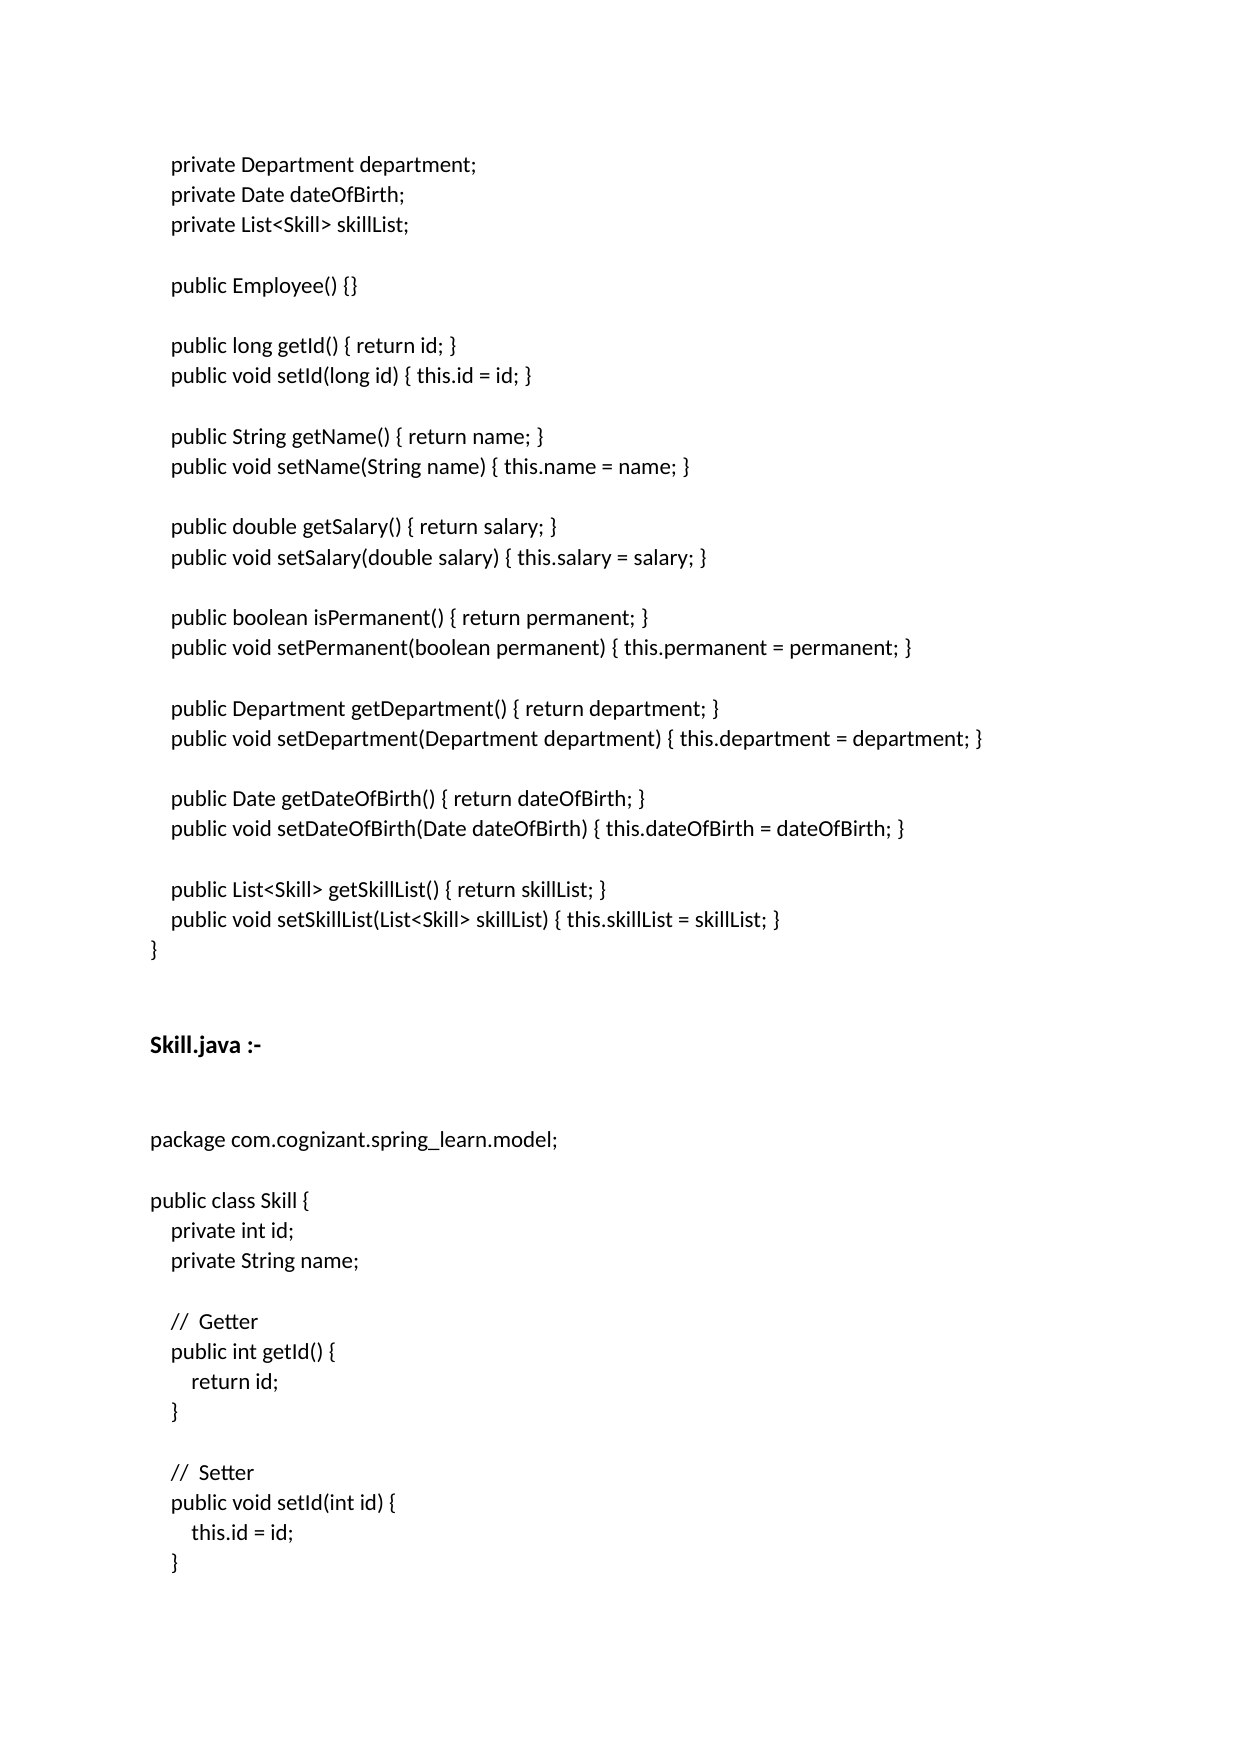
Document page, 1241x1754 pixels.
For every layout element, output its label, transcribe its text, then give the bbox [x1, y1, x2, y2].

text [150, 150, 1090, 963]
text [150, 1126, 1090, 1577]
text Skill.java :- [150, 1029, 1090, 1060]
